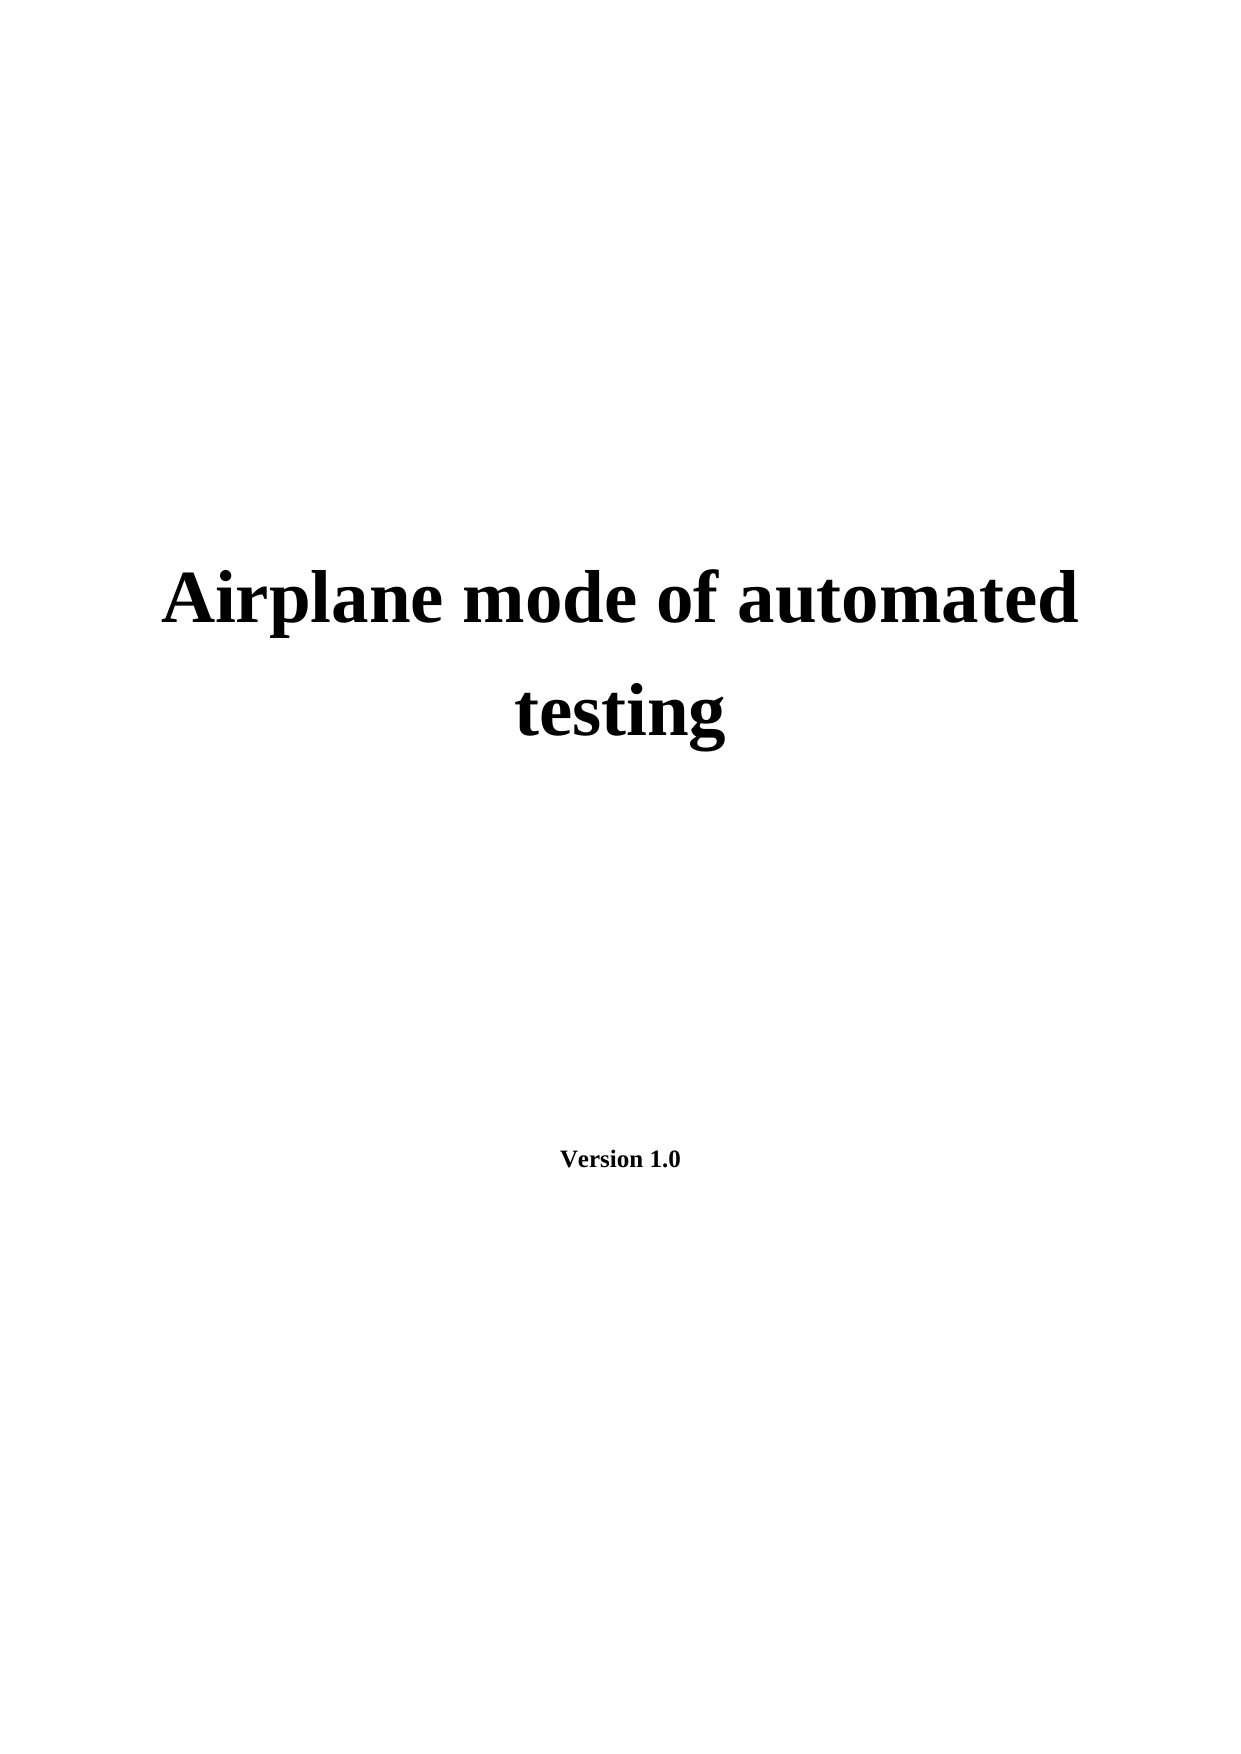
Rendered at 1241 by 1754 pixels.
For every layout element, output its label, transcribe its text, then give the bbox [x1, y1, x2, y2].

text Version 1.0 [148, 1139, 1093, 1177]
text Airplane mode of automated testing [148, 539, 1093, 764]
